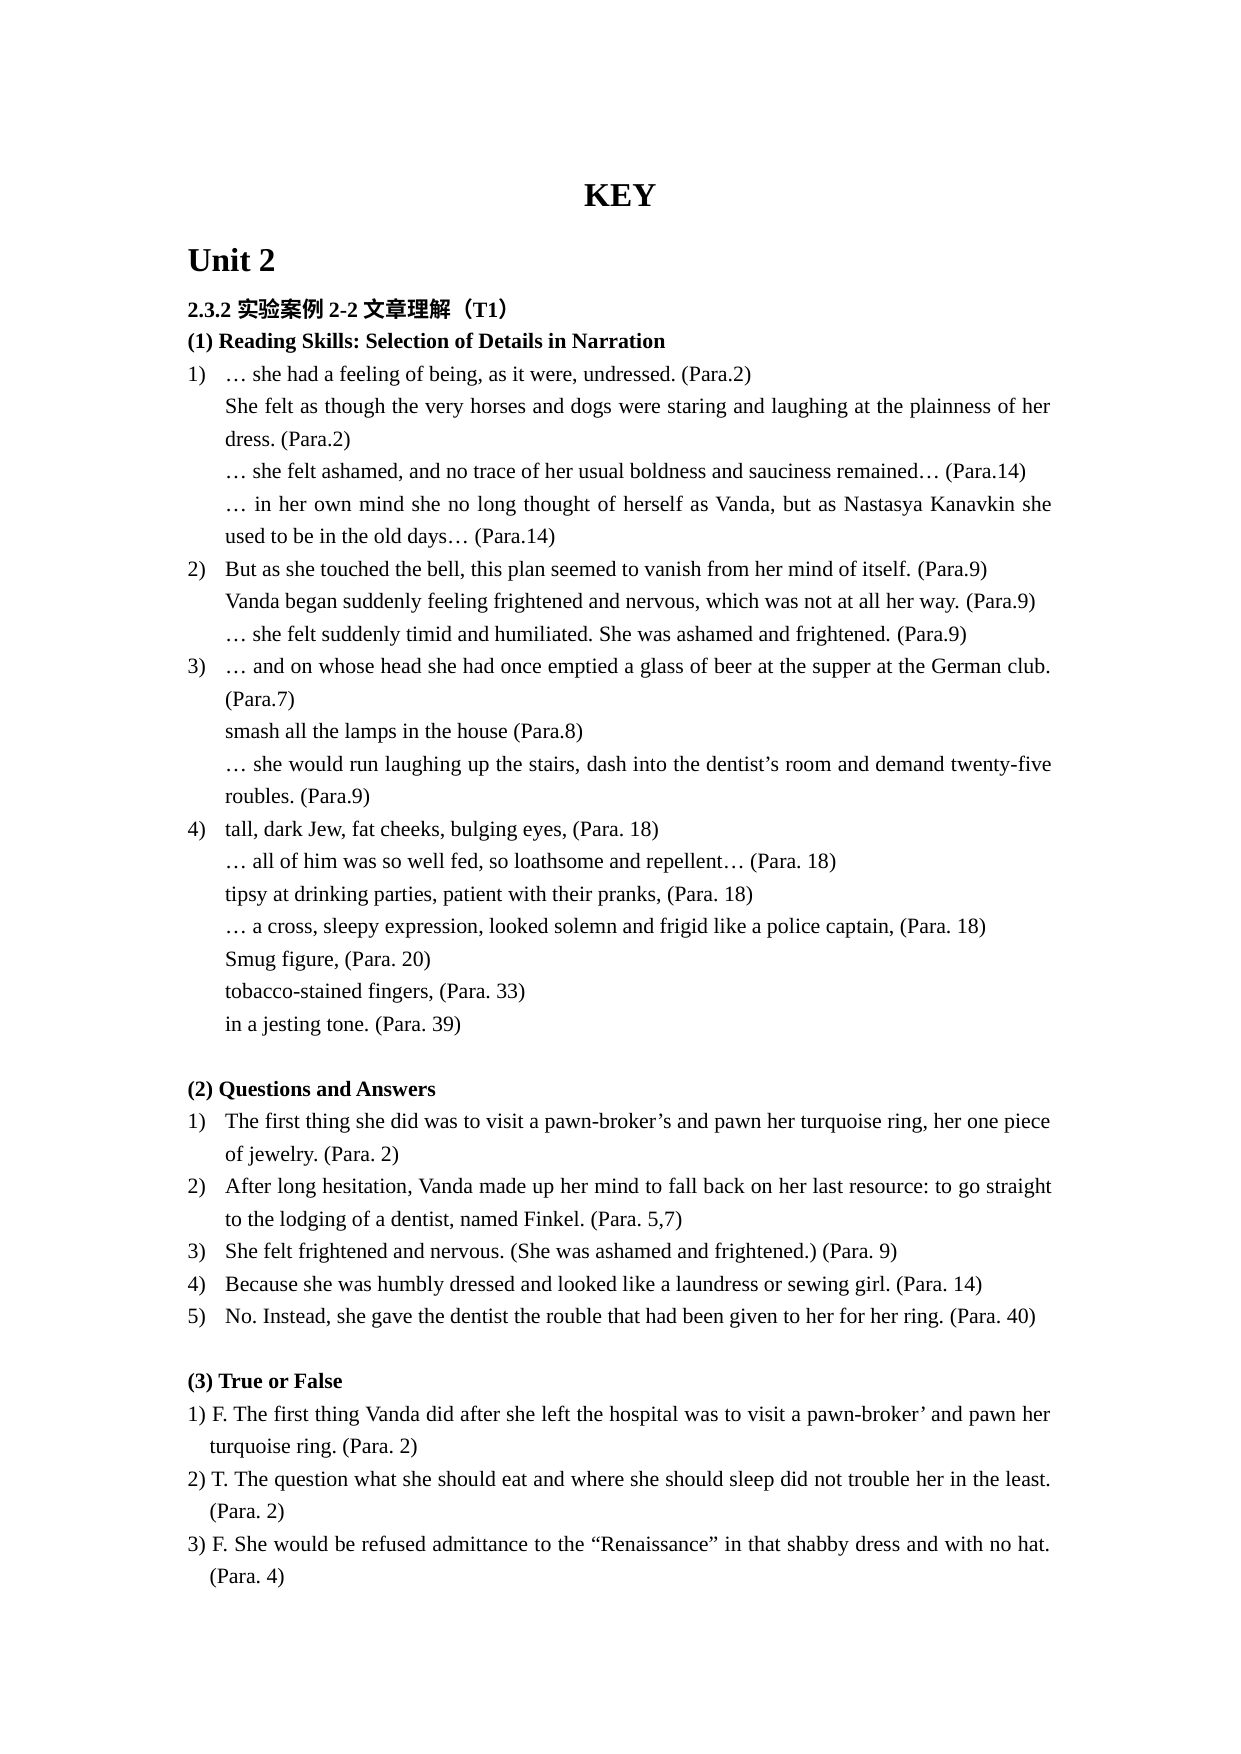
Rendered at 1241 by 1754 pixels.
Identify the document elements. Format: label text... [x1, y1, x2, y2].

list After long hesitation, Vanda made up her mind to fall back on her last resource: to go straight to the lodging of a dentist, named Finkel. (Para. 5,7) [187, 1169, 1053, 1234]
text Unit 2 [187, 227, 1053, 292]
text tobacco-stained fingers, (Para. 33) [225, 974, 1053, 1007]
list But as she touched the bell, this plan seemed to vanish from her mind of itself. (Para.9) [187, 552, 1053, 584]
list The first thing she did was to visit a pawn-broker’s and pawn her turquoise ring, her one piece of jewelry. (Para. 2) [187, 1104, 1053, 1169]
text … in her own mind she no long thought of herself as Vanda, but as Nastasya Kanavkin she used to be in the old days… (Para.14) [225, 487, 1053, 552]
text 2) T. The question what she should eat and where she should sleep did not trouble her in the least. (Para. 2) [187, 1462, 1053, 1527]
text … she would run laughing up the stairs, dash into the dentist’s room and demand twenty-five roubles. (Para.9) [225, 747, 1053, 812]
text Smug figure, (Para. 20) [225, 942, 1053, 974]
text (2) Questions and Answers [187, 1072, 1053, 1104]
text … she felt suddenly timid and humiliated. She was ashamed and frightened. (Para.9) [225, 617, 1053, 649]
text KEY [187, 162, 1053, 227]
list … and on whose head she had once emptied a glass of beer at the supper at the German club. (Para.7) [187, 649, 1053, 714]
text in a jesting tone. (Para. 39) [225, 1007, 1053, 1039]
list Because she was humbly dressed and looked like a laundress or sewing girl. (Para. 14) [187, 1267, 1053, 1299]
text Vanda began suddenly feeling frightened and nervous, which was not at all her way. (Para.9) [225, 584, 1053, 617]
text (1) Reading Skills: Selection of Details in Narration [187, 324, 1053, 357]
text 2.3.2 实验案例2-2 文章理解（T1） [187, 292, 1053, 324]
text … she felt ashamed, and no trace of her usual boldness and sauciness remained… (Para.14) [225, 454, 1053, 487]
list No. Instead, she gave the dentist the rouble that had been given to her for her ring. (Para. 40) [187, 1299, 1053, 1332]
text 1) F. The first thing Vanda did after she left the hospital was to visit a pawn-broker’ and pawn her turquoise ring. (Para. 2) [187, 1397, 1053, 1462]
list … she had a feeling of being, as it were, undressed. (Para.2) [187, 357, 1053, 389]
text tipsy at drinking parties, patient with their pranks, (Para. 18) [225, 877, 1053, 909]
text smash all the lamps in the house (Para.8) [225, 714, 1053, 747]
text She felt as though the very horses and dogs were staring and laughing at the plainness of her dress. (Para.2) [225, 389, 1053, 454]
list tall, dark Jew, fat cheeks, bulging eyes, (Para. 18) [187, 812, 1053, 844]
text (3) True or False [187, 1364, 1053, 1397]
text … a cross, sleepy expression, looked solemn and frigid like a police captain, (Para. 18) [225, 909, 1053, 942]
list She felt frightened and nervous. (She was ashamed and frightened.) (Para. 9) [187, 1234, 1053, 1267]
text 3) F. She would be refused admittance to the “Renaissance” in that shabby dress and with no hat. (Para. 4) [187, 1527, 1053, 1592]
text … all of him was so well fed, so loathsome and repellent… (Para. 18) [225, 844, 1053, 877]
